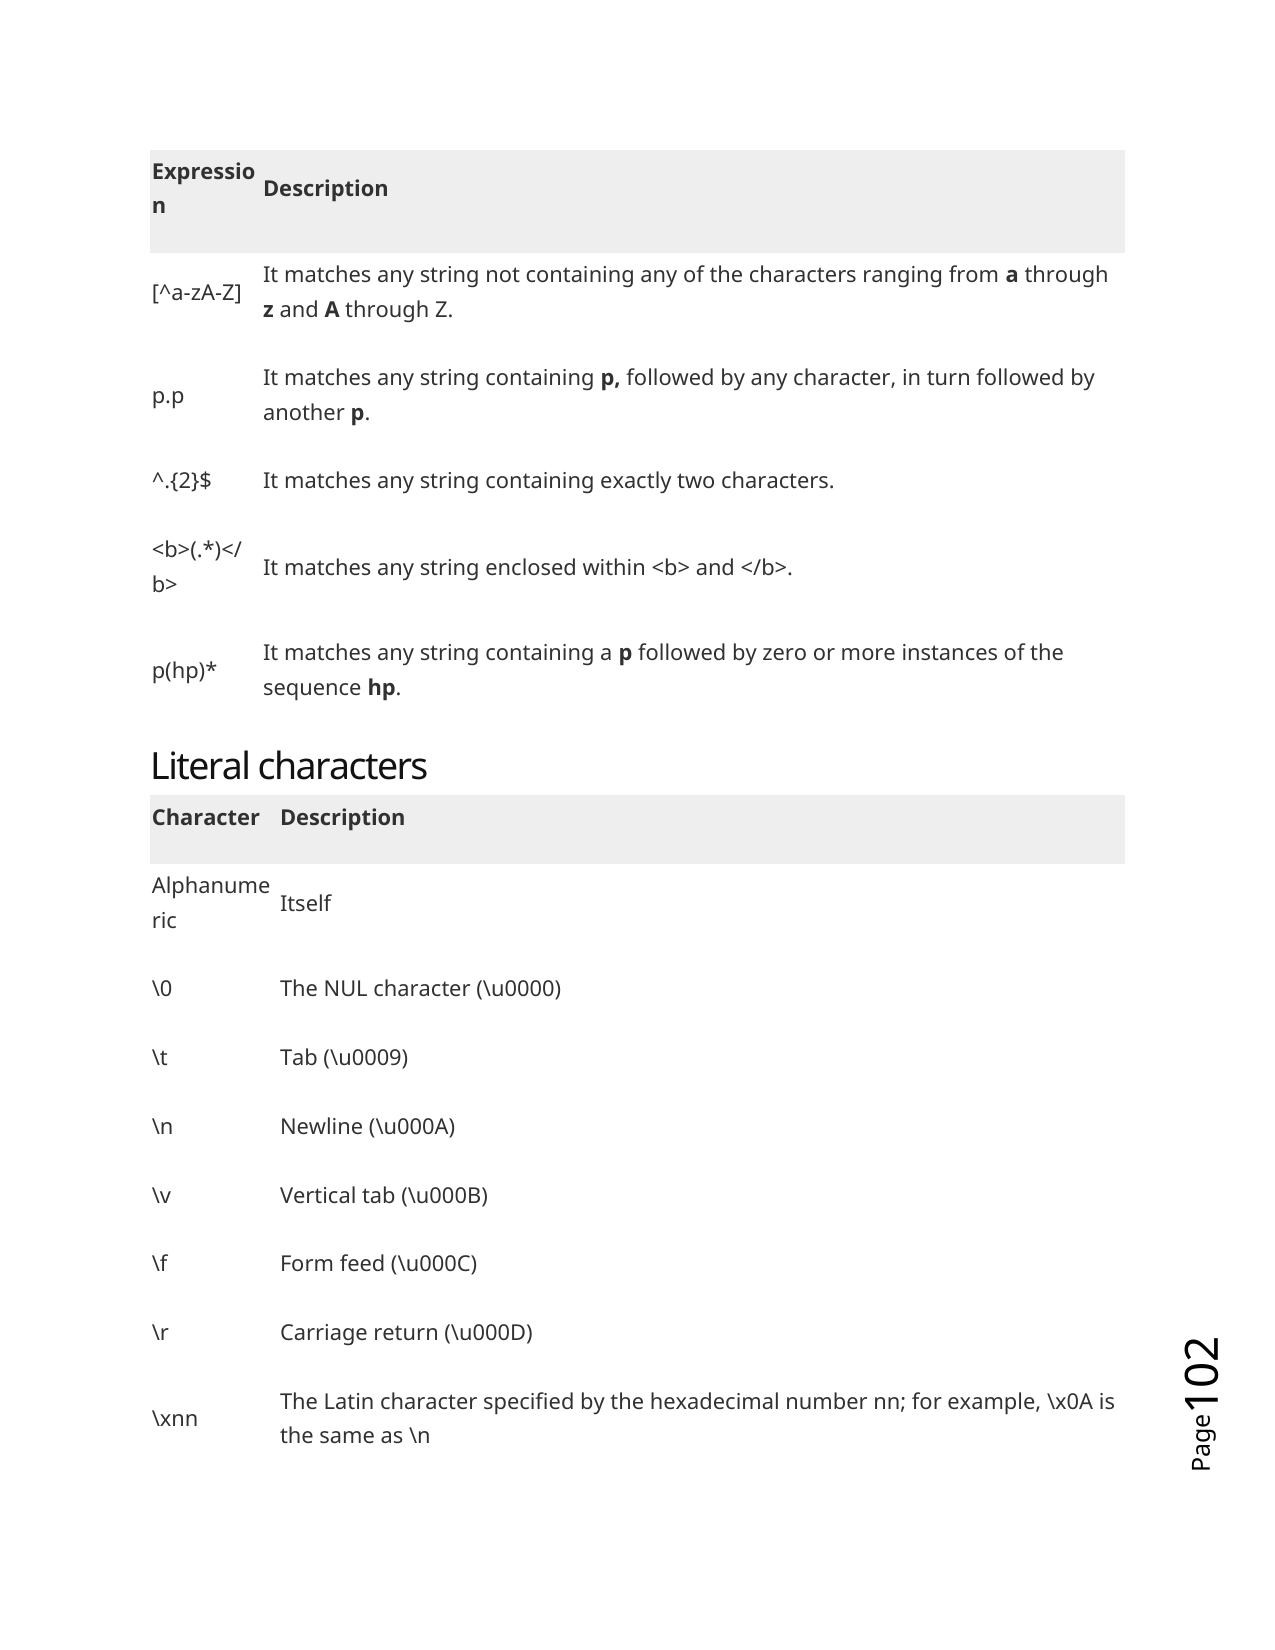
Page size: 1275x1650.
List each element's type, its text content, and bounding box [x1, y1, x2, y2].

table_header Expression [150, 150, 261, 253]
table_cell The NUL character (\u0000) [278, 967, 1125, 1036]
table_cell It matches any string enclosed within <b> and </b>. [261, 528, 1125, 631]
table_cell ^.{2}$ [150, 459, 261, 528]
table_cell Alphanumeric [150, 864, 278, 967]
table_cell \0 [150, 967, 278, 1036]
table_cell Form feed (\u000C) [278, 1242, 1125, 1311]
table_header Character [150, 795, 278, 864]
table_cell [^a-zA-Z] [150, 253, 261, 356]
table_cell Itself [278, 864, 1125, 967]
table_cell It matches any string containing a p followed by zero or more instances of the sequence hp. [261, 631, 1125, 734]
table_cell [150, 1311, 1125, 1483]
table_cell \f [150, 1242, 278, 1311]
table_cell Newline (\u000A) [278, 1105, 1125, 1173]
table_cell p(hp)* [150, 631, 261, 734]
table_cell p.p [150, 356, 261, 459]
table_header Description [278, 795, 1125, 864]
table_cell It matches any string containing p, followed by any character, in turn followed by another p. [261, 356, 1125, 459]
table_cell It matches any string containing exactly two characters. [261, 459, 1125, 528]
table_cell \n [150, 1105, 278, 1173]
text Literal characters [150, 739, 1120, 790]
table_cell \v [150, 1174, 278, 1242]
table_header Description [261, 150, 1125, 253]
table_cell Tab (\u0009) [278, 1036, 1125, 1105]
table_cell It matches any string not containing any of the characters ranging from a through z and A through Z. [261, 253, 1125, 356]
table_cell <b>(.*)</b> [150, 528, 261, 631]
table_cell Vertical tab (\u000B) [278, 1174, 1125, 1242]
table_cell \t [150, 1036, 278, 1105]
